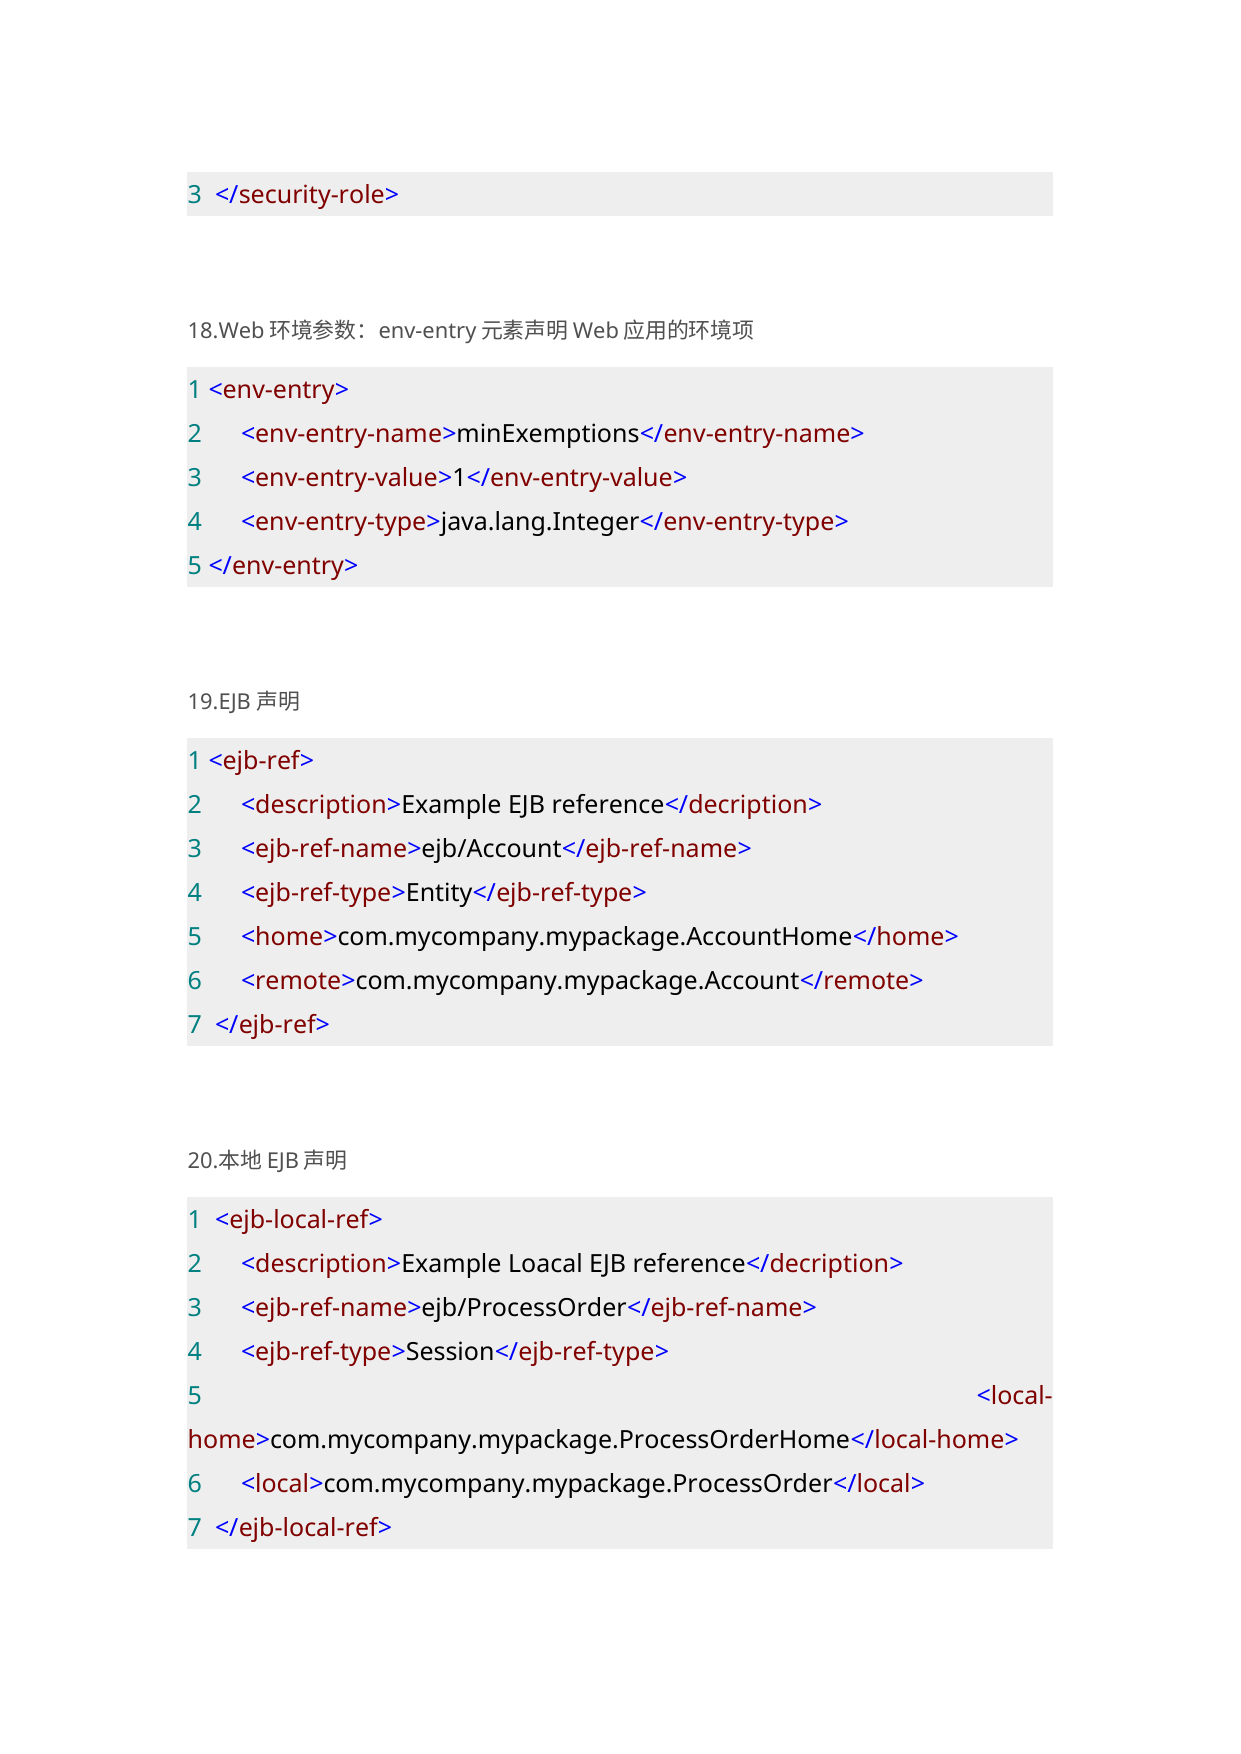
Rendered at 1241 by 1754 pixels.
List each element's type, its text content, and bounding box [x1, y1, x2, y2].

text 2 <description>Example Loacal EJB reference</decription> [187, 1241, 1053, 1285]
text 20.本地EJB声明 [187, 1137, 1053, 1181]
text 1 <ejb-local-ref> [187, 1197, 1053, 1241]
text 2 <env-entry-name>minExemptions</env-entry-name> [187, 411, 1053, 455]
text 3 <env-entry-value>1</env-entry-value> [187, 455, 1053, 499]
text 18.Web环境参数：env-entry元素声明Web应用的环境项 [187, 307, 1053, 351]
text 5 <home>com.mycompany.mypackage.AccountHome</home> [187, 914, 1053, 958]
text 4 <ejb-ref-type>Session</ejb-ref-type> [187, 1329, 1053, 1373]
text 4 <ejb-ref-type>Entity</ejb-ref-type> [187, 870, 1053, 914]
text 3 <ejb-ref-name>ejb/Account</ejb-ref-name> [187, 826, 1053, 870]
text 3 <ejb-ref-name>ejb/ProcessOrder</ejb-ref-name> [187, 1285, 1053, 1329]
text 5 </env-entry> [187, 543, 1053, 587]
text 7 </ejb-ref> [187, 1002, 1053, 1046]
text 6 <remote>com.mycompany.mypackage.Account</remote> [187, 958, 1053, 1002]
text 4 <env-entry-type>java.lang.Integer</env-entry-type> [187, 499, 1053, 543]
text 1 <ejb-ref> [187, 738, 1053, 782]
text 7 </ejb-local-ref> [187, 1505, 1053, 1549]
text 2 <description>Example EJB reference</decription> [187, 782, 1053, 826]
text 19.EJB 声明 [187, 678, 1053, 722]
text 5 <local-home>com.mycompany.mypackage.ProcessOrderHome</local-home> [187, 1373, 1053, 1461]
text 1 <env-entry> [187, 367, 1053, 411]
text 3 </security-role> [187, 172, 1053, 216]
text 6 <local>com.mycompany.mypackage.ProcessOrder</local> [187, 1461, 1053, 1505]
